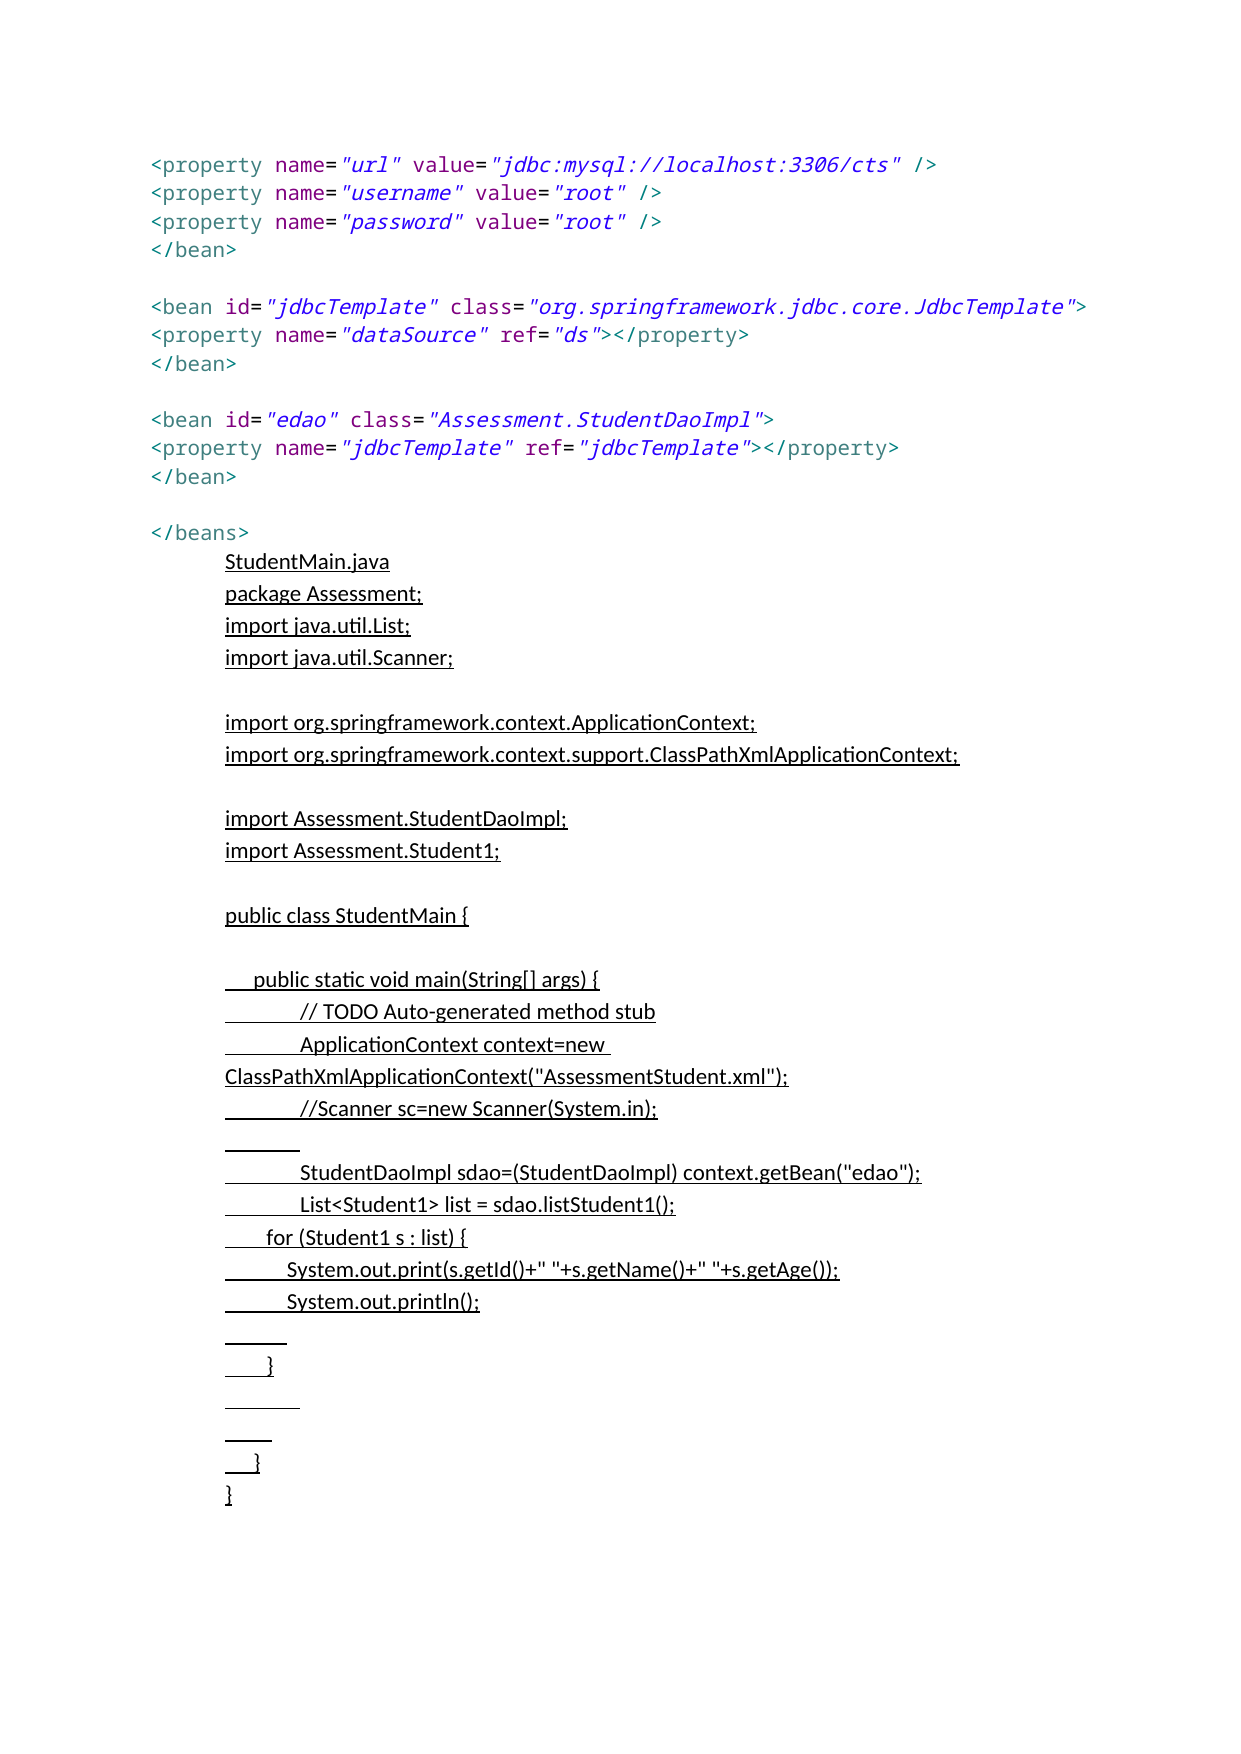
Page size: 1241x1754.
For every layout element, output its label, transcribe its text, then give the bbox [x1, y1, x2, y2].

list public static void main(String[] args) { [225, 965, 1090, 993]
list StudentDaoImpl sdao=(StudentDaoImpl) context.getBean("edao"); [225, 1158, 1090, 1186]
list import java.util.List; [225, 611, 1090, 639]
list //Scanner sc=new Scanner(System.in); [225, 1094, 1090, 1122]
list import Assessment.StudentDaoImpl; [225, 804, 1090, 832]
list List<Student1> list = sdao.listStudent1(); [225, 1191, 1090, 1219]
list StudentMain.java [225, 547, 1090, 575]
list } [225, 1480, 1090, 1508]
list package Assessment; [225, 579, 1090, 607]
text <bean id="edao" class="Assessment.StudentDaoImpl"> [150, 405, 1090, 433]
list System.out.println(); [225, 1287, 1090, 1315]
text </beans> [150, 518, 1090, 547]
text </bean> [150, 349, 1090, 377]
text <property name="jdbcTemplate" ref="jdbcTemplate"></property> [150, 433, 1090, 462]
text <bean id="jdbcTemplate" class="org.springframework.jdbc.core.JdbcTemplate"> [150, 292, 1090, 320]
text </bean> [150, 462, 1090, 490]
text </bean> [150, 235, 1090, 264]
text <property name="url" value="jdbc:mysql://localhost:3306/cts" /> [150, 150, 1090, 178]
list } [225, 1448, 1090, 1476]
list public class StudentMain { [225, 901, 1090, 929]
list import java.util.Scanner; [225, 643, 1090, 671]
list ApplicationContext context=new ClassPathXmlApplicationContext("AssessmentStudent.xml"); [225, 1030, 1090, 1090]
list import org.springframework.context.ApplicationContext; [225, 708, 1090, 736]
list for (Student1 s : list) { [225, 1223, 1090, 1251]
list } [225, 1352, 1090, 1379]
list import org.springframework.context.support.ClassPathXmlApplicationContext; [225, 740, 1090, 768]
list import Assessment.Student1; [225, 837, 1090, 864]
text <property name="username" value="root" /> [150, 178, 1090, 207]
list // TODO Auto-generated method stub [225, 997, 1090, 1026]
list System.out.print(s.getId()+" "+s.getName()+" "+s.getAge()); [225, 1255, 1090, 1283]
text <property name="password" value="root" /> [150, 207, 1090, 235]
text <property name="dataSource" ref="ds"></property> [150, 320, 1090, 349]
